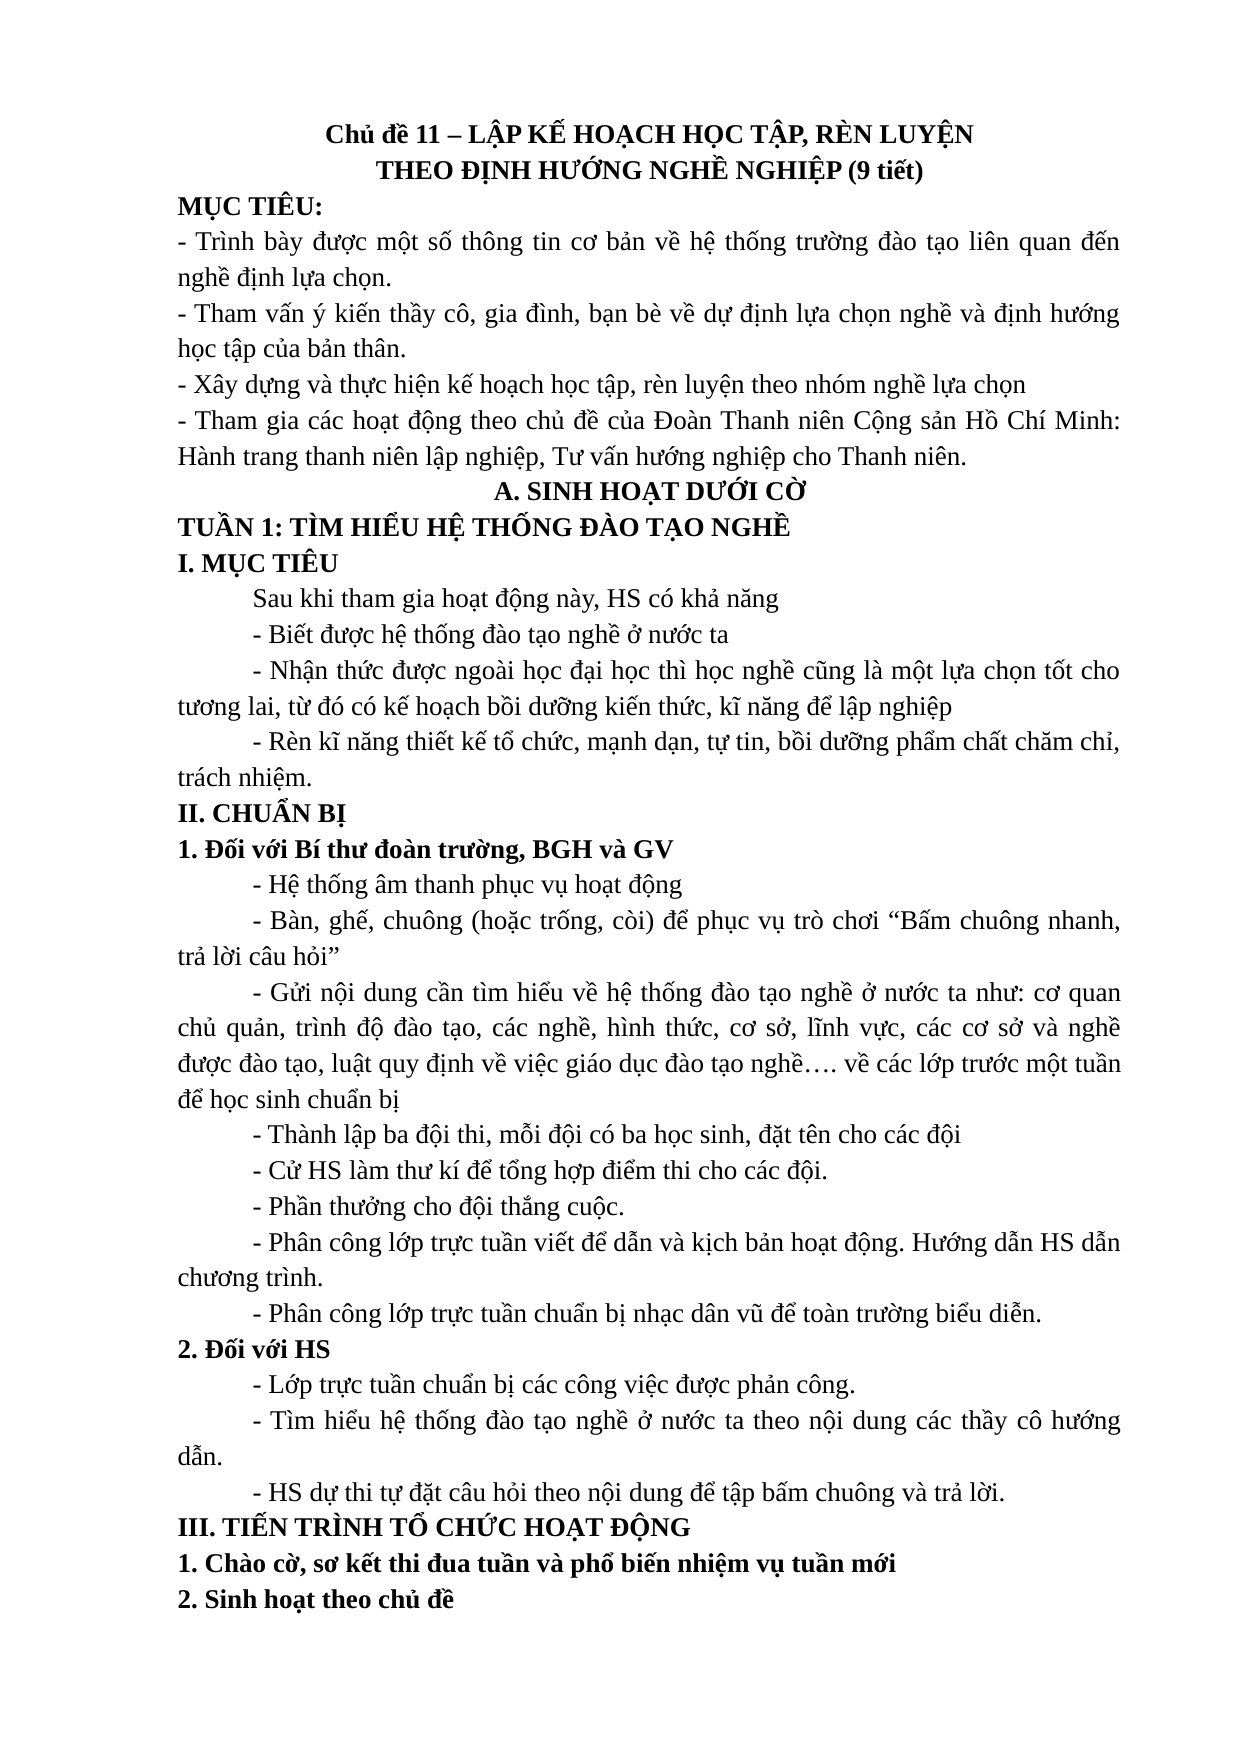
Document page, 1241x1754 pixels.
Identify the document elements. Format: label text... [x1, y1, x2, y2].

text - Bàn, ghế, chuông (hoặc trống, còi) để phục vụ trò chơi “Bấm chuông nhanh, trả lời câu hỏi” [177, 904, 1122, 971]
text A. SINH HOẠT DƯỚI CỜ [177, 475, 1122, 507]
text III. TIẾN TRÌNH TỔ CHỨC HOẠT ĐỘNG [177, 1512, 1122, 1543]
text I. MỤC TIÊU [177, 547, 1122, 578]
text - Tham vấn ý kiến thầy cô, gia đình, bạn bè về dự định lựa chọn nghề và định hướng học tập của bản thân. [177, 297, 1122, 364]
text - Hệ thống âm thanh phục vụ hoạt động [177, 868, 1122, 899]
text - HS dự thi tự đặt câu hỏi theo nội dung để tập bấm chuông và trả lời. [177, 1476, 1122, 1507]
text - Phần thưởng cho đội thắng cuộc. [177, 1190, 1122, 1221]
text - Thành lập ba đội thi, mỗi đội có ba học sinh, đặt tên cho các đội [177, 1118, 1122, 1150]
text - Tham gia các hoạt động theo chủ đề của Đoàn Thanh niên Cộng sản Hồ Chí Minh: Hành trang thanh niên lập nghiệp, Tư vấn hướng nghiệp cho Thanh niên. [177, 404, 1122, 471]
text - Tìm hiểu hệ thống đào tạo nghề ở nước ta theo nội dung các thầy cô hướng dẫn. [177, 1404, 1122, 1471]
text - Phân công lớp trực tuần chuẩn bị nhạc dân vũ để toàn trường biểu diễn. [177, 1297, 1122, 1328]
text TUẦN 1: TÌM HIỂU HỆ THỐNG ĐÀO TẠO NGHỀ [177, 511, 1122, 542]
text 1. Chào cờ, sơ kết thi đua tuần và phổ biến nhiệm vụ tuần mới [177, 1547, 1122, 1578]
text Sau khi tham gia hoạt động này, HS có khả năng [177, 583, 1122, 614]
text - Gửi nội dung cần tìm hiểu về hệ thống đào tạo nghề ở nước ta như: cơ quan chủ quản, trình độ đào tạo, các nghề, hình thức, cơ sở, lĩnh vực, các cơ sở và nghề được đào tạo, luật quy định về việc giáo dục đào tạo nghề…. về các lớp trước một tuần để học sinh chuẩn bị [177, 976, 1122, 1114]
text 1. Đối với Bí thư đoàn trường, BGH và GV [177, 833, 1122, 864]
text Chủ đề 11 – LẬP KẾ HOẠCH HỌC TẬP, RÈN LUYỆN [177, 118, 1122, 149]
text - Xây dựng và thực hiện kế hoạch học tập, rèn luyện theo nhóm nghề lựa chọn [177, 368, 1122, 399]
text - Nhận thức được ngoài học đại học thì học nghề cũng là một lựa chọn tốt cho tương lai, từ đó có kế hoạch bồi dưỡng kiến thức, kĩ năng để lập nghiệp [177, 654, 1122, 721]
text - Lớp trực tuần chuẩn bị các công việc được phản công. [177, 1369, 1122, 1400]
text MỤC TIÊU: [177, 189, 1122, 221]
text THEO ĐỊNH HƯỚNG NGHỀ NGHIỆP (9 tiết) [177, 154, 1122, 185]
text II. CHUẨN BỊ [177, 797, 1122, 828]
text - Cử HS làm thư kí để tổng hợp điểm thi cho các đội. [177, 1154, 1122, 1185]
text 2. Sinh hoạt theo chủ đề [177, 1583, 1122, 1614]
text - Trình bày được một số thông tin cơ bản về hệ thống trường đào tạo liên quan đến nghề định lựa chọn. [177, 225, 1122, 292]
text - Phân công lớp trực tuần viết để dẫn và kịch bản hoạt động. Hướng dẫn HS dẫn chương trình. [177, 1226, 1122, 1293]
text - Rèn kĩ năng thiết kế tổ chức, mạnh dạn, tự tin, bồi dưỡng phẩm chất chăm chỉ, trách nhiệm. [177, 726, 1122, 792]
text 2. Đối với HS [177, 1333, 1122, 1364]
text - Biết được hệ thống đào tạo nghề ở nước ta [177, 618, 1122, 649]
